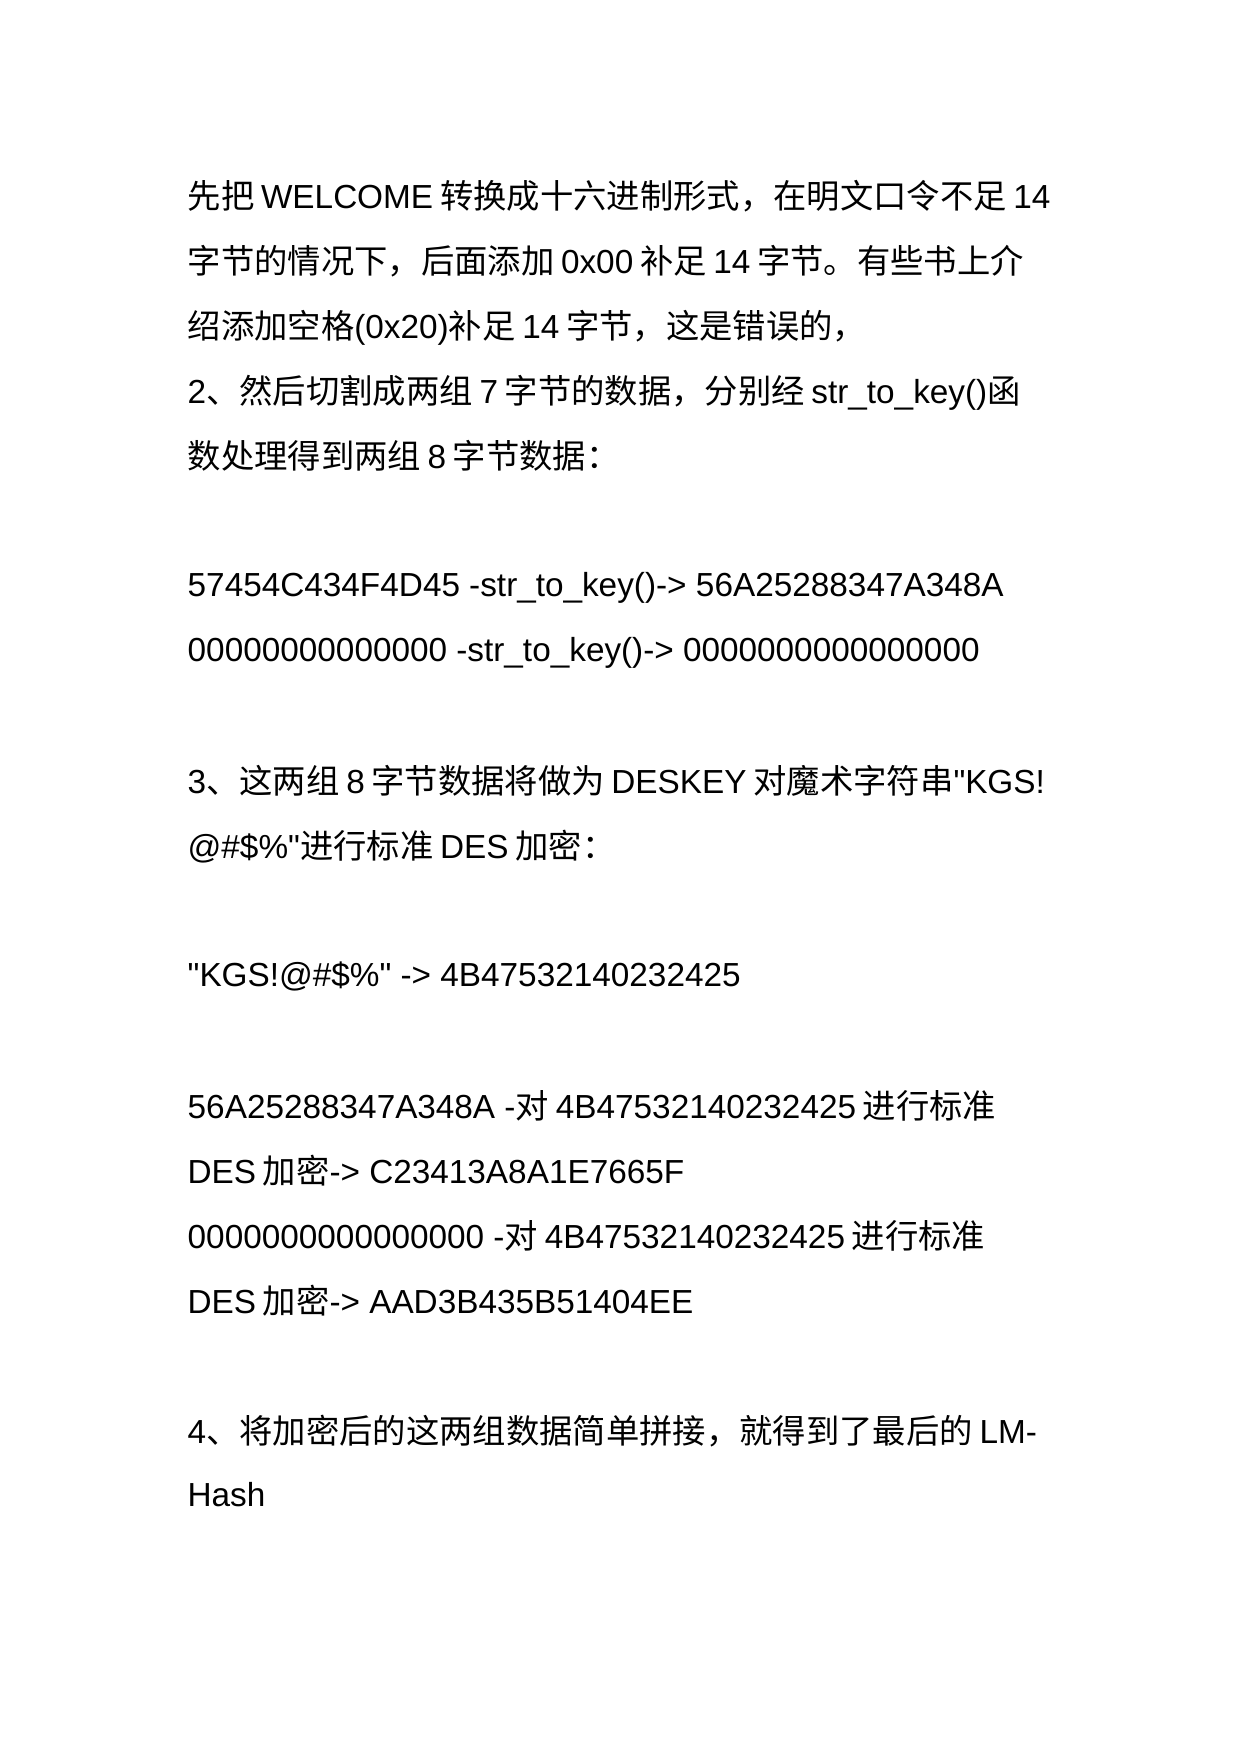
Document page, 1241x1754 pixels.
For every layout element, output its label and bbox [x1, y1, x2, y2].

text [187, 487, 1053, 1527]
text [187, 162, 1053, 487]
